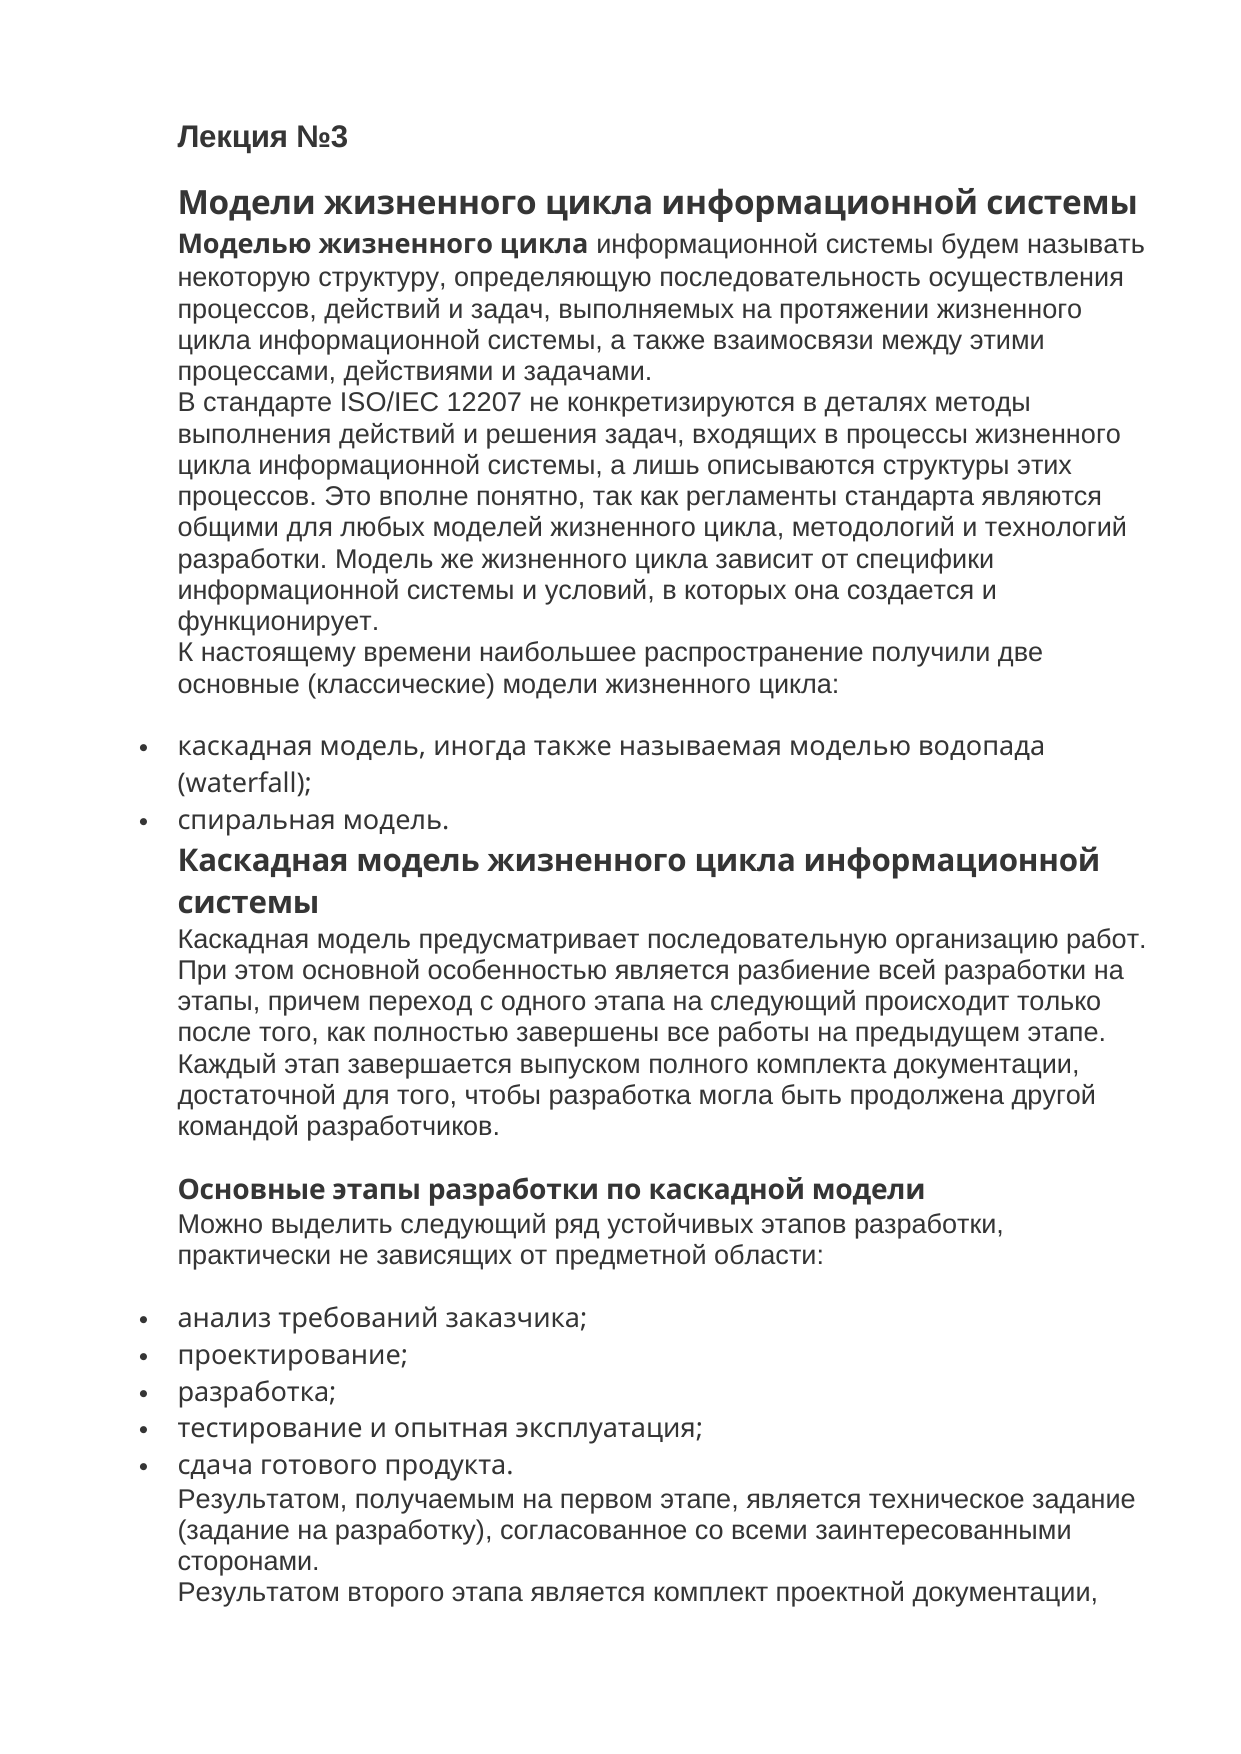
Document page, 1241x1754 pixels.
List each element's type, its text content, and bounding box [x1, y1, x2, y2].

list анализ требований заказчика; [140, 1298, 1152, 1335]
list проектирование; [140, 1335, 1152, 1372]
text Лекция №3 [177, 118, 1152, 154]
text Основные этапы разработки по каскадной модели [177, 1169, 1152, 1208]
list сдача готового продукта. [140, 1446, 1152, 1483]
text Можно выделить следующий ряд устойчивых этапов разработки, практически не зависящих от предметной области: [177, 1208, 1152, 1298]
list спиральная модель. [140, 801, 1152, 837]
text Модели жизненного цикла информационной системы [177, 179, 1152, 224]
text Моделью жизненного цикла информационной системы будем называть некоторую структуру, определяющую последовательность осуществления процессов, действий и задач, выполняемых на протяжении жизненного цикла информационной системы, а также взаимосвязи между этими процессами, действиями и задачами. В стандарте ISO/IEC 12207 не конкретизируются в деталях методы выполнения действий и решения задач, входящих в процессы жизненного цикла информационной системы, а лишь описываются структуры этих процессов. Это вполне понятно, так как регламенты стандарта являются общими для любых моделей жизненного цикла, методологий и технологий разработки. Модель же жизненного цикла зависит от специфики информационной системы и условий, в которых она создается и функционирует. К настоящему времени наибольшее распространение получили две основные (классические) модели жизненного цикла: [177, 224, 1152, 727]
list тестирование и опытная эксплуатация; [140, 1409, 1152, 1446]
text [177, 1483, 1152, 1608]
list разработка; [140, 1372, 1152, 1409]
text Каскадная модель предусматривает последовательную организацию работ. При этом основной особенностью является разбиение всей разработки на этапы, причем переход с одного этапа на следующий происходит только после того, как полностью завершены все работы на предыдущем этапе. Каждый этап завершается выпуском полного комплекта документации, достаточной для того, чтобы разработка могла быть продолжена другой командой разработчиков. [177, 923, 1152, 1169]
text Каскадная модель жизненного цикла информационной системы [177, 837, 1152, 923]
list каскадная модель, иногда также называемая моделью водопада (waterfall); [140, 727, 1152, 801]
